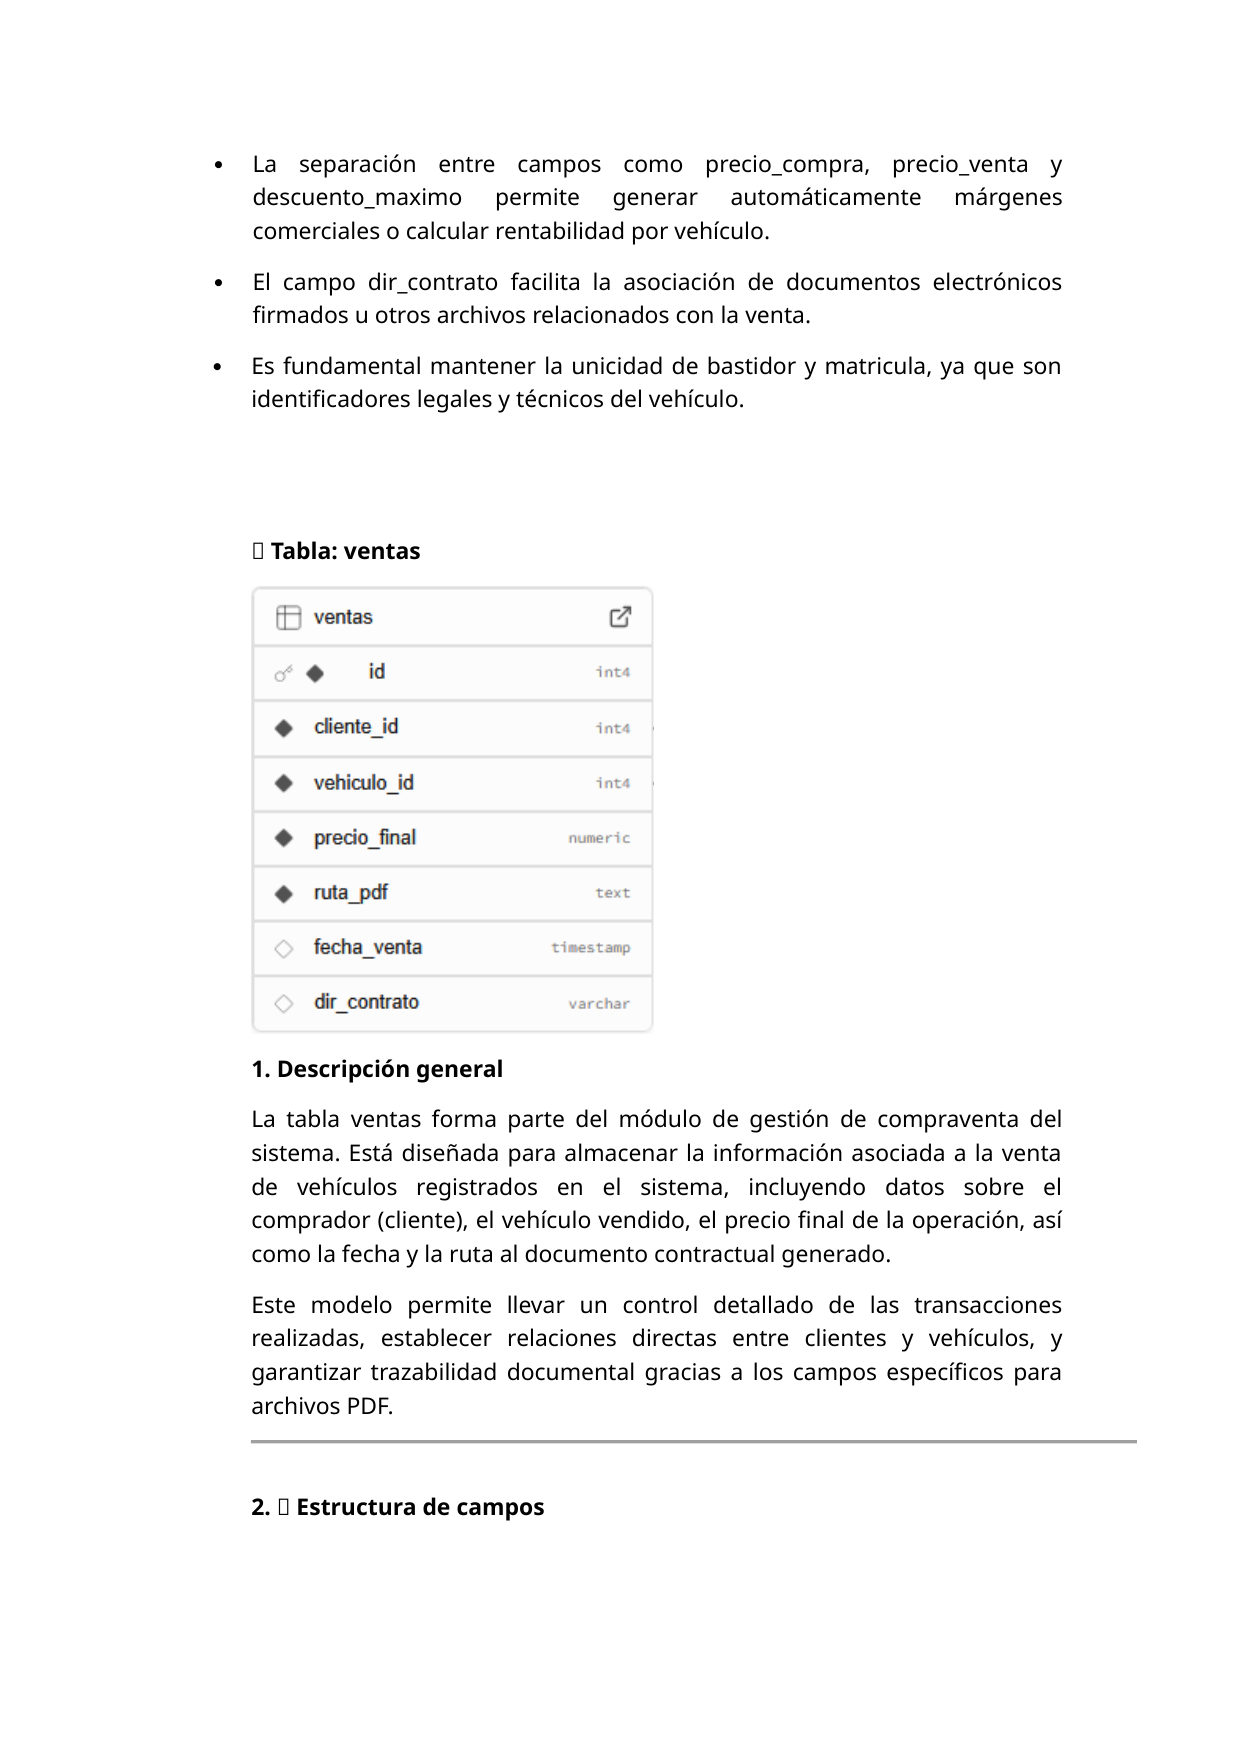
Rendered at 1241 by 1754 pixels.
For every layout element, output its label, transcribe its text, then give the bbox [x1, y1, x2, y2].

text 2. 📐 Estructura de campos [251, 1491, 1063, 1522]
list Es fundamental mantener la unicidad de bastidor y matricula, ya que son identificadores legales y técnicos del vehículo. [213, 350, 1063, 415]
picture [251, 585, 654, 1034]
list La separación entre campos como precio_compra, precio_venta y descuento_maximo permite generar automáticamente márgenes comerciales o calcular rentabilidad por vehículo. [215, 148, 1063, 246]
list El campo dir_contrato facilita la asociación de documentos electrónicos firmados u otros archivos relacionados con la venta. [215, 266, 1063, 331]
text La tabla ventas forma parte del módulo de gestión de compraventa del sistema. Está diseñada para almacenar la información asociada a la venta de vehículos registrados en el sistema, incluyendo datos sobre el comprador (cliente), el vehículo vendido, el precio final de la operación, así como la fecha y la ruta al documento contractual generado. [251, 1103, 1063, 1269]
text Este modelo permite llevar un control detallado de las transacciones realizadas, establecer relaciones directas entre clientes y vehículos, y garantizar trazabilidad documental gracias a los campos específicos para archivos PDF. [251, 1288, 1063, 1421]
text 🧾 Tabla: ventas [251, 535, 1063, 566]
text 1. Descripción general [251, 1053, 1063, 1084]
